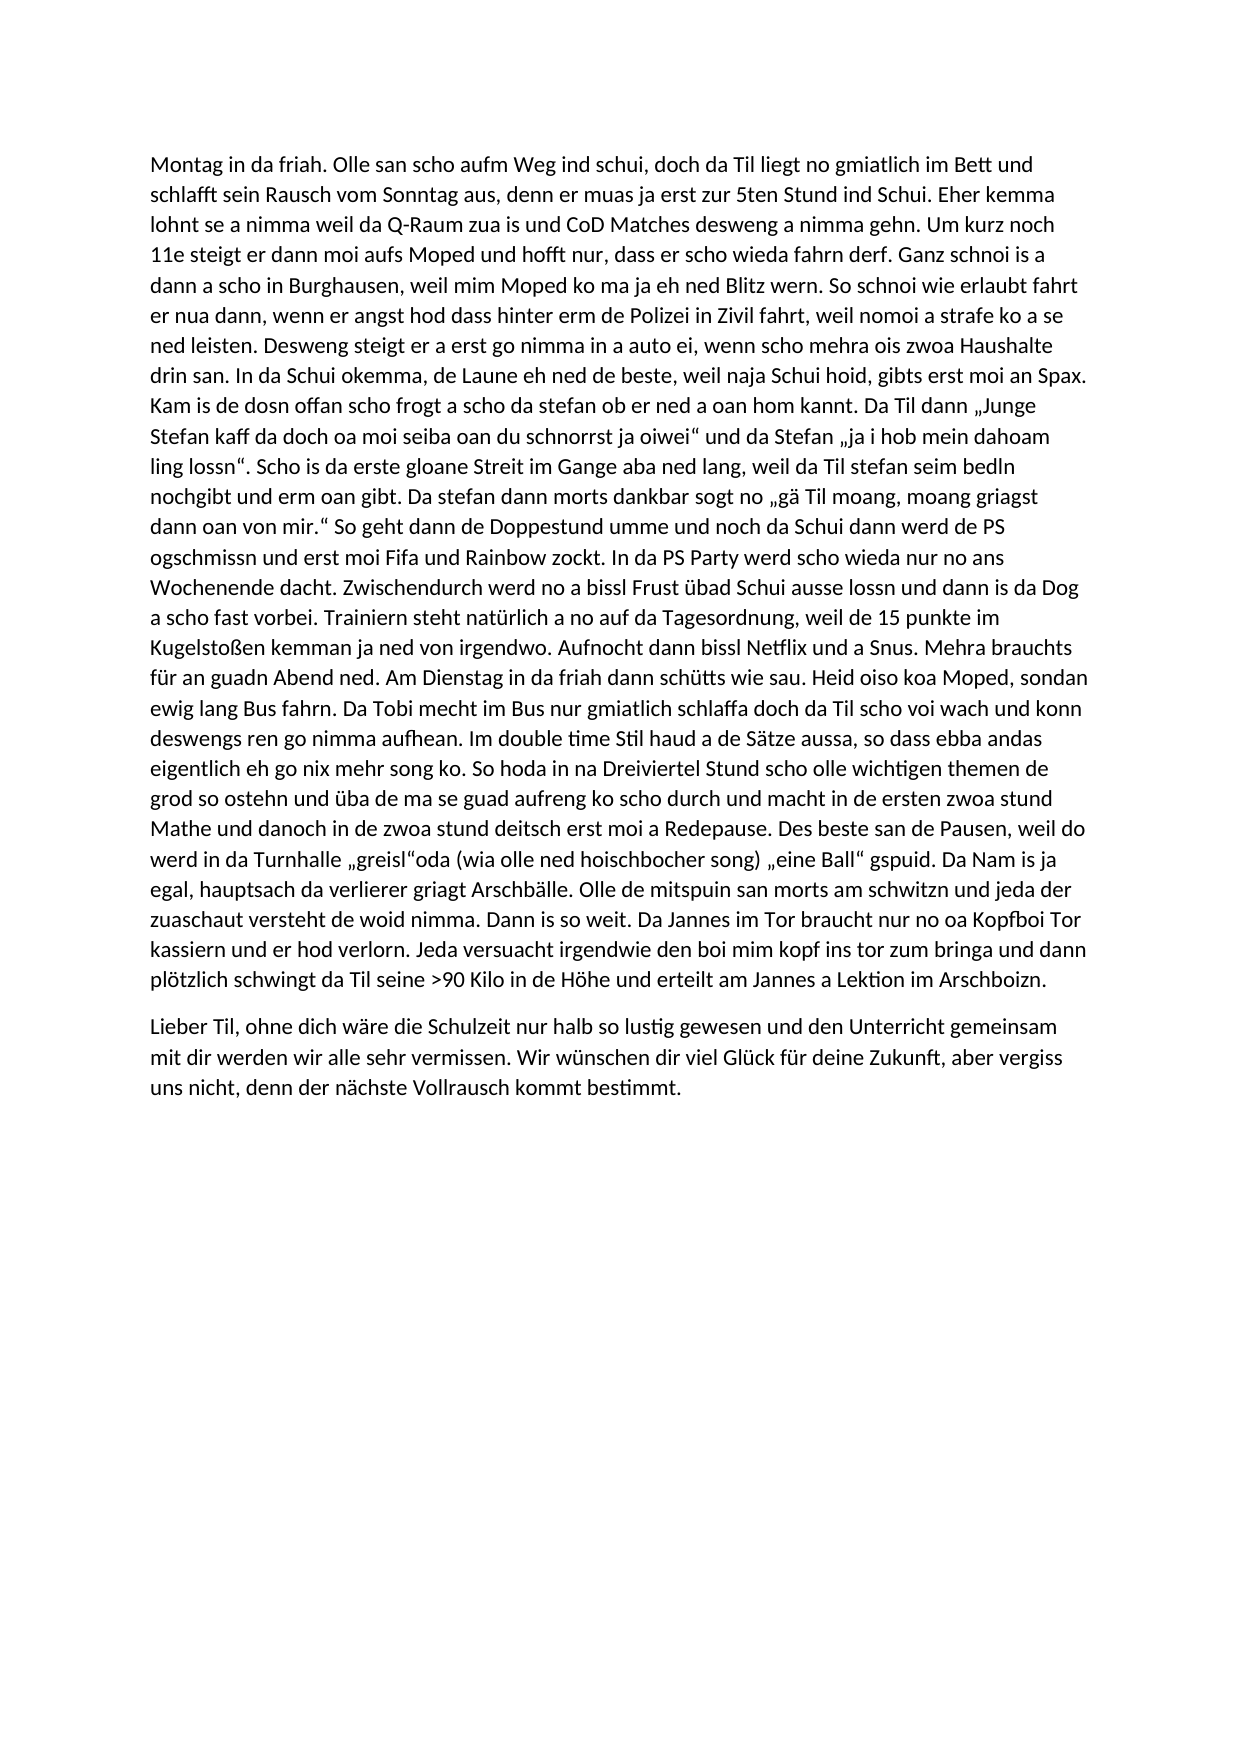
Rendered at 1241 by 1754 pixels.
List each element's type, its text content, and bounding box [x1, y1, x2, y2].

text Montag in da friah. Olle san scho aufm Weg ind schui, doch da Til liegt no gmiatlich im Bett und schlafft sein Rausch vom Sonntag aus, denn er muas ja erst zur 5ten Stund ind Schui. Eher kemma lohnt se a nimma weil da Q-Raum zua is und CoD Matches desweng a nimma gehn. Um kurz noch 11e steigt er dann moi aufs Moped und hofft nur, dass er scho wieda fahrn derf. Ganz schnoi is a dann a scho in Burghausen, weil mim Moped ko ma ja eh ned Blitz wern. So schnoi wie erlaubt fahrt er nua dann, wenn er angst hod dass hinter erm de Polizei in Zivil fahrt, weil nomoi a strafe ko a se ned leisten. Desweng steigt er a erst go nimma in a auto ei, wenn scho mehra ois zwoa Haushalte drin san. In da Schui okemma, de Laune eh ned de beste, weil naja Schui hoid, gibts erst moi an Spax. Kam is de dosn offan scho frogt a scho da stefan ob er ned a oan hom kannt. Da Til dann „Junge Stefan kaff da doch oa moi seiba oan du schnorrst ja oiwei“ und da Stefan „ja i hob mein dahoam ling lossn“. Scho is da erste gloane Streit im Gange aba ned lang, weil da Til stefan seim bedln nochgibt und erm oan gibt. Da stefan dann morts dankbar sogt no „gä Til moang, moang griagst dann oan von mir.“ So geht dann de Doppestund umme und noch da Schui dann werd de PS ogschmissn und erst moi Fifa und Rainbow zockt. In da PS Party werd scho wieda nur no ans Wochenende dacht. Zwischendurch werd no a bissl Frust übad Schui ausse lossn und dann is da Dog a scho fast vorbei. Trainiern steht natürlich a no auf da Tagesordnung, weil de 15 punkte im Kugelstoßen kemman ja ned von irgendwo. Aufnocht dann bissl Netflix und a Snus. Mehra brauchts für an guadn Abend ned. Am Dienstag in da friah dann schütts wie sau. Heid oiso koa Moped, sondan ewig lang Bus fahrn. Da Tobi mecht im Bus nur gmiatlich schlaffa doch da Til scho voi wach und konn deswengs ren go nimma aufhean. Im double time Stil haud a de Sätze aussa, so dass ebba andas eigentlich eh go nix mehr song ko. So hoda in na Dreiviertel Stund scho olle wichtigen themen de grod so ostehn und üba de ma se guad aufreng ko scho durch und macht in de ersten zwoa stund Mathe und danoch in de zwoa stund deitsch erst moi a Redepause. Des beste san de Pausen, weil do werd in da Turnhalle „greisl“oda (wia olle ned hoischbocher song) „eine Ball“ gspuid. Da Nam is ja egal, hauptsach da verlierer griagt Arschbälle. Olle de mitspuin san morts am schwitzn und jeda der zuaschaut versteht de woid nimma. Dann is so weit. Da Jannes im Tor braucht nur no oa Kopfboi Tor kassiern und er hod verlorn. Jeda versuacht irgendwie den boi mim kopf ins tor zum bringa und dann plötzlich schwingt da Til seine >90 Kilo in de Höhe und erteilt am Jannes a Lektion im Arschboizn. [150, 150, 1090, 994]
text Lieber Til, ohne dich wäre die Schulzeit nur halb so lustig gewesen und den Unterricht gemeinsam mit dir werden wir alle sehr vermissen. Wir wünschen dir viel Glück für deine Zukunft, aber vergiss uns nicht, denn der nächste Vollrausch kommt bestimmt. [150, 1012, 1090, 1101]
